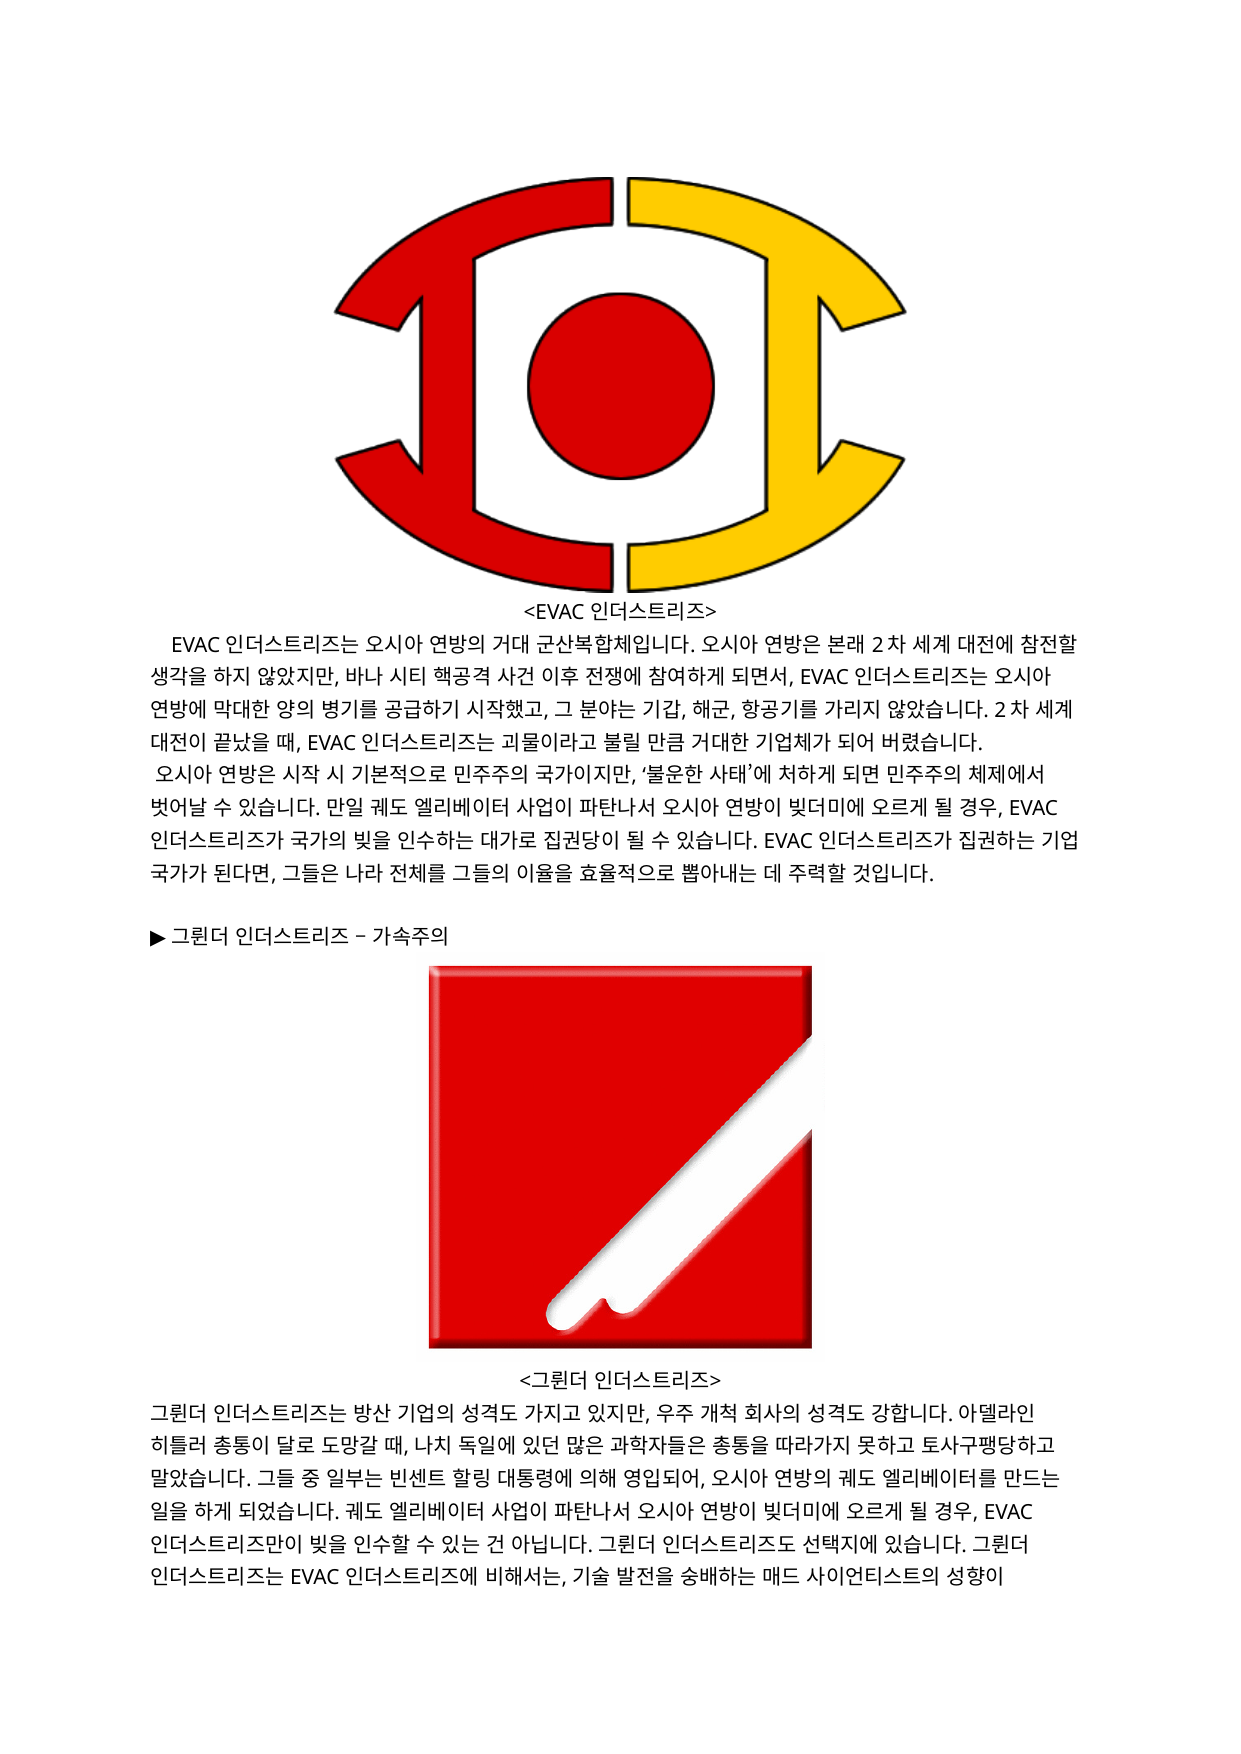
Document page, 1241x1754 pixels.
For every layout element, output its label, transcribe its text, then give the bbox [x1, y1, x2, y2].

text EVAC 인더스트리즈는 오시아 연방의 거대 군산복합체입니다. 오시아 연방은 본래 2차 세계 대전에 참전할 생각을 하지 않았지만, 바나 시티 핵공격 사건 이후 전쟁에 참여하게 되면서, EVAC 인더스트리즈는 오시아 연방에 막대한 양의 병기를 공급하기 시작했고, 그 분야는 기갑, 해군, 항공기를 가리지 않았습니다. 2차 세계 대전이 끝났을 때, EVAC 인더스트리즈는 괴물이라고 불릴 만큼 거대한 기업체가 되어 버렸습니다. [150, 628, 1090, 756]
text <EVAC 인더스트리즈> [150, 595, 1090, 625]
text ▶ 그륀더 인더스트리즈 – 가속주의 [150, 920, 1090, 950]
picture [333, 177, 908, 593]
text 오시아 연방은 시작 시 기본적으로 민주주의 국가이지만, ‘불운한 사태’에 처하게 되면 민주주의 체제에서 벗어날 수 있습니다. 만일 궤도 엘리베이터 사업이 파탄나서 오시아 연방이 빚더미에 오르게 될 경우, EVAC 인더스트리즈가 국가의 빚을 인수하는 대가로 집권당이 될 수 있습니다. EVAC 인더스트리즈가 집권하는 기업 국가가 된다면, 그들은 나라 전체를 그들의 이율을 효율적으로 뽑아내는 데 주력할 것입니다. [150, 759, 1090, 887]
text <그륀더 인더스트리즈> [150, 1364, 1090, 1394]
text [150, 1397, 1090, 1591]
picture [415, 952, 825, 1362]
